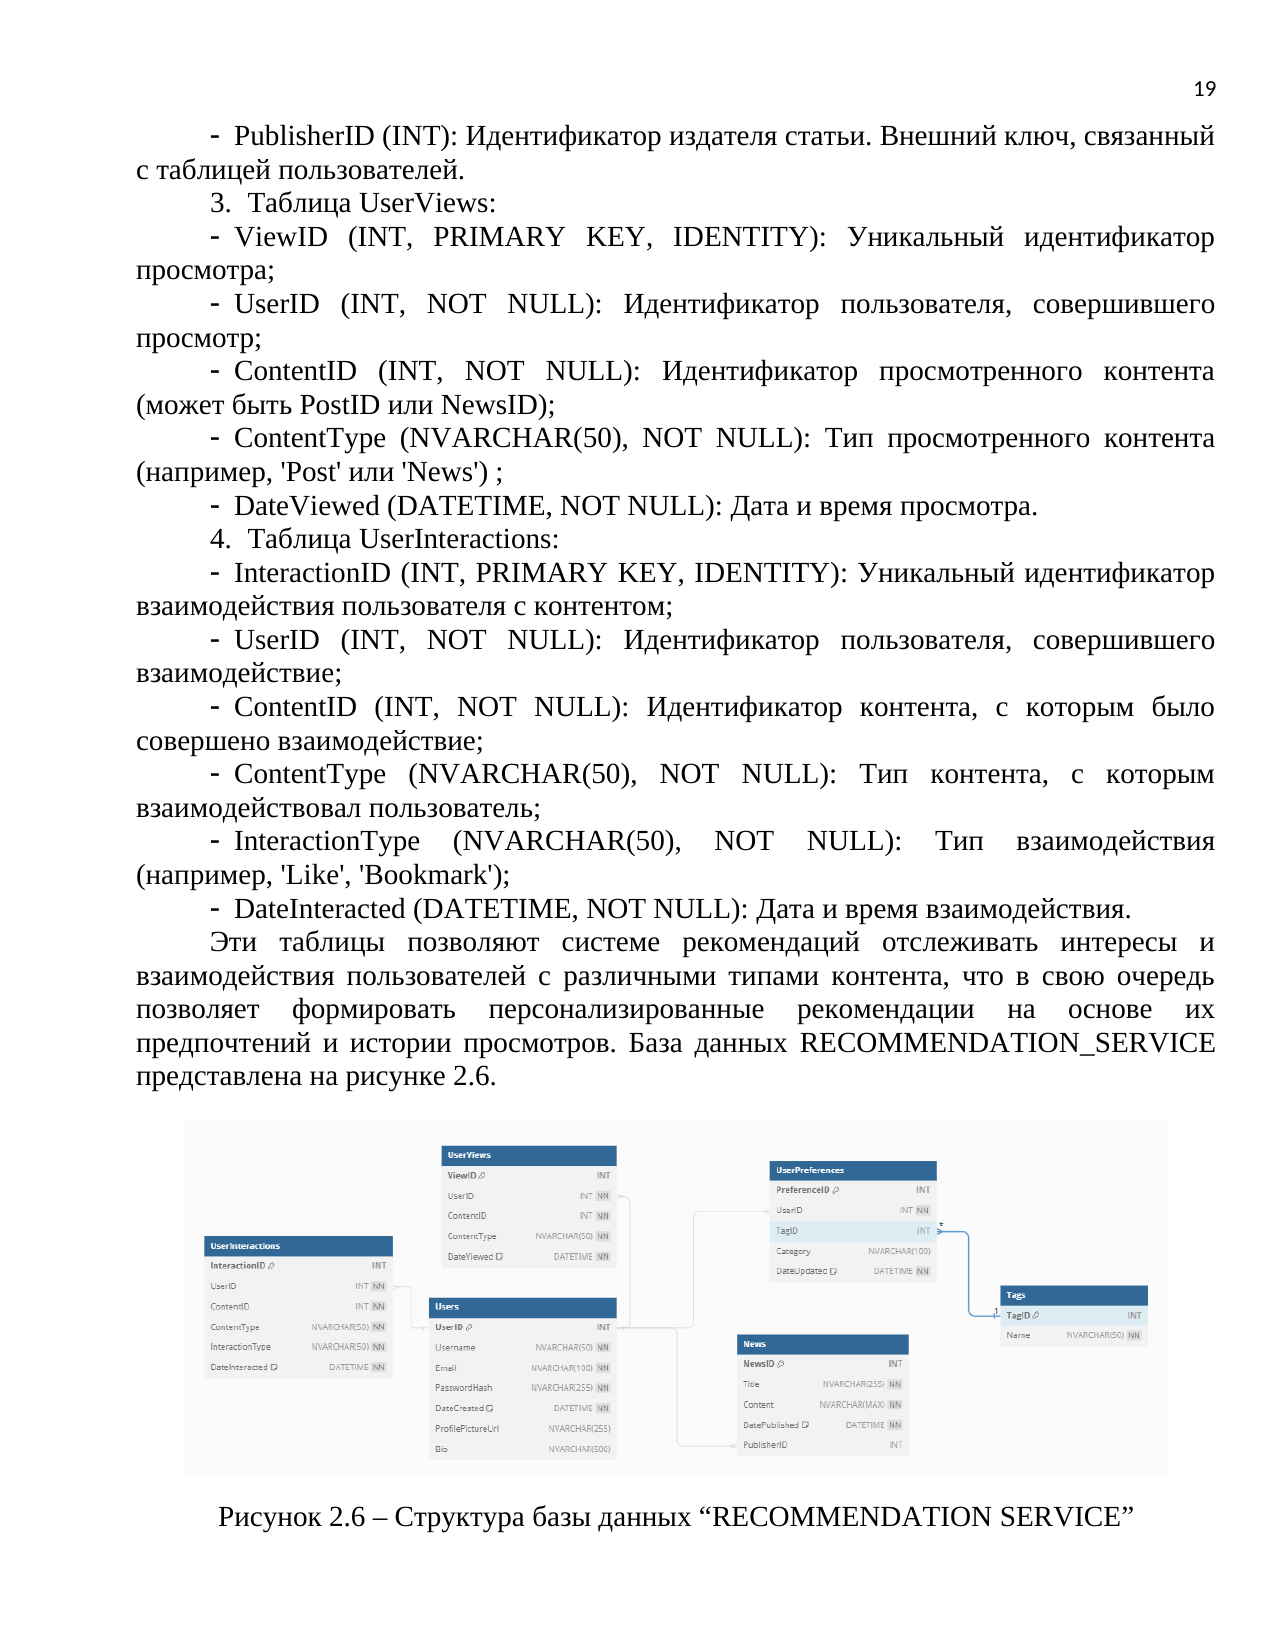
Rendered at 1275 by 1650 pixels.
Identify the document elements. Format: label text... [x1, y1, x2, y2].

list ContentType (NVARCHAR(50), NOT NULL): Тип просмотренного контента (например, 'Post' или 'News') ; [136, 420, 1216, 488]
list PublisherID (INT): Идентификатор издателя статьи. Внешний ключ, связанный с таблицей пользователей. [136, 118, 1216, 185]
list ContentType (NVARCHAR(50), NOT NULL): Тип контента, с которым взаимодействовал пользователь; [136, 756, 1216, 823]
list Таблица UserViews: [210, 185, 1216, 219]
list InteractionType (NVARCHAR(50), NOT NULL): Тип взаимодействия (например, 'Like', 'Bookmark'); [136, 823, 1216, 891]
list UserID (INT, NOT NULL): Идентификатор пользователя, совершившего просмотр; [136, 286, 1216, 353]
list ContentID (INT, NOT NULL): Идентификатор контента, с которым было совершено взаимодействие; [136, 689, 1216, 756]
list DateViewed (DATETIME, NOT NULL): Дата и время просмотра. [136, 488, 1216, 521]
list DateInteracted (DATETIME, NOT NULL): Дата и время взаимодействия. [136, 891, 1216, 924]
text Эти таблицы позволяют системе рекомендаций отслеживать интересы и взаимодействия пользователей с различными типами контента, что в свою очередь позволяет формировать персонализированные рекомендации на основе их предпочтений и истории просмотров. База данных RECOMMENDATION_SERVICE представлена на рисунке 2.6. [136, 924, 1216, 1092]
list InteractionID (INT, PRIMARY KEY, IDENTITY): Уникальный идентификатор взаимодействия пользователя с контентом; [136, 555, 1216, 622]
list ContentID (INT, NOT NULL): Идентификатор просмотренного контента (может быть PostID или NewsID); [136, 353, 1216, 420]
picture [183, 1121, 1169, 1474]
text Рисунок 2.6 – Структура базы данных “RECOMMENDATION SERVICE” [136, 1499, 1216, 1532]
list ViewID (INT, PRIMARY KEY, IDENTITY): Уникальный идентификатор просмотра; [136, 219, 1216, 286]
list UserID (INT, NOT NULL): Идентификатор пользователя, совершившего взаимодействие; [136, 622, 1216, 689]
list Таблица UserInteractions: [210, 521, 1216, 555]
